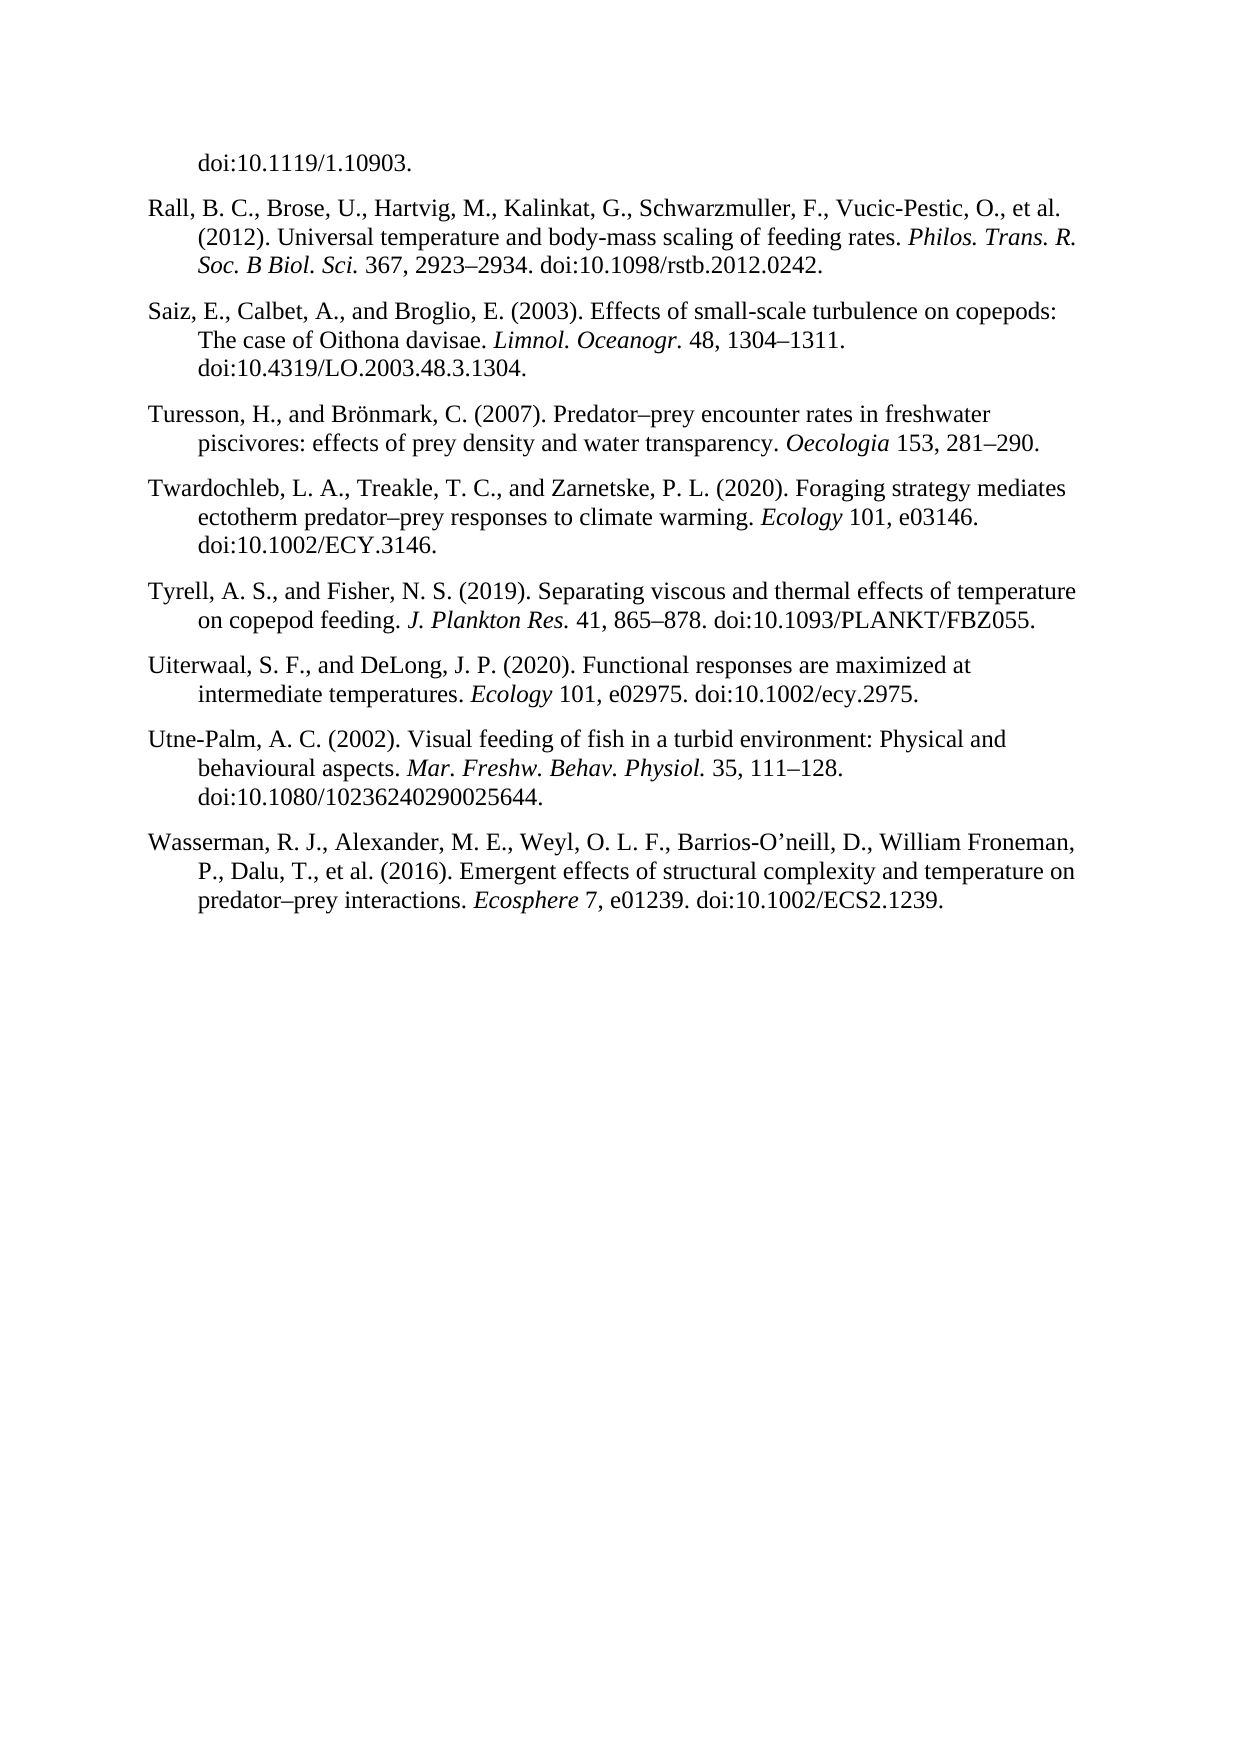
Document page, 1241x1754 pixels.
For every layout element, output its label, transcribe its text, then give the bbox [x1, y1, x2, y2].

text Purcell, E. M. (1977). Life at low Reynolds number. Am. J. Phys. 45, 3–11. doi:10.1119/1.10903. [148, 148, 1093, 176]
text Utne-Palm, A. C. (2002). Visual feeding of fish in a turbid environment: Physical and behavioural aspects. Mar. Freshw. Behav. Physiol. 35, 111–128. doi:10.1080/10236240290025644. [148, 724, 1093, 811]
text Turesson, H., and Brönmark, C. (2007). Predator–prey encounter rates in freshwater piscivores: effects of prey density and water transparency. Oecologia 153, 281–290. [148, 399, 1093, 456]
text Twardochleb, L. A., Treakle, T. C., and Zarnetske, P. L. (2020). Foraging strategy mediates ectotherm predator–prey responses to climate warming. Ecology 101, e03146. doi:10.1002/ECY.3146. [148, 473, 1093, 559]
text Rall, B. C., Brose, U., Hartvig, M., Kalinkat, G., Schwarzmuller, F., Vucic-Pestic, O., et al. (2012). Universal temperature and body-mass scaling of feeding rates. Philos. Trans. R. Soc. B Biol. Sci. 367, 2923–2934. doi:10.1098/rstb.2012.0242. [148, 193, 1093, 279]
text Uiterwaal, S. F., and DeLong, J. P. (2020). Functional responses are maximized at intermediate temperatures. Ecology 101, e02975. doi:10.1002/ecy.2975. [148, 650, 1093, 708]
text Saiz, E., Calbet, A., and Broglio, E. (2003). Effects of small-scale turbulence on copepods: The case of Oithona davisae. Limnol. Oceanogr. 48, 1304–1311. doi:10.4319/LO.2003.48.3.1304. [148, 296, 1093, 382]
text Wasserman, R. J., Alexander, M. E., Weyl, O. L. F., Barrios-O’neill, D., William Froneman, P., Dalu, T., et al. (2016). Emergent effects of structural complexity and temperature on predator–prey interactions. Ecosphere 7, e01239. doi:10.1002/ECS2.1239. [148, 827, 1093, 913]
text Tyrell, A. S., and Fisher, N. S. (2019). Separating viscous and thermal effects of temperature on copepod feeding. J. Plankton Res. 41, 865–878. doi:10.1093/PLANKT/FBZ055. [148, 576, 1093, 633]
